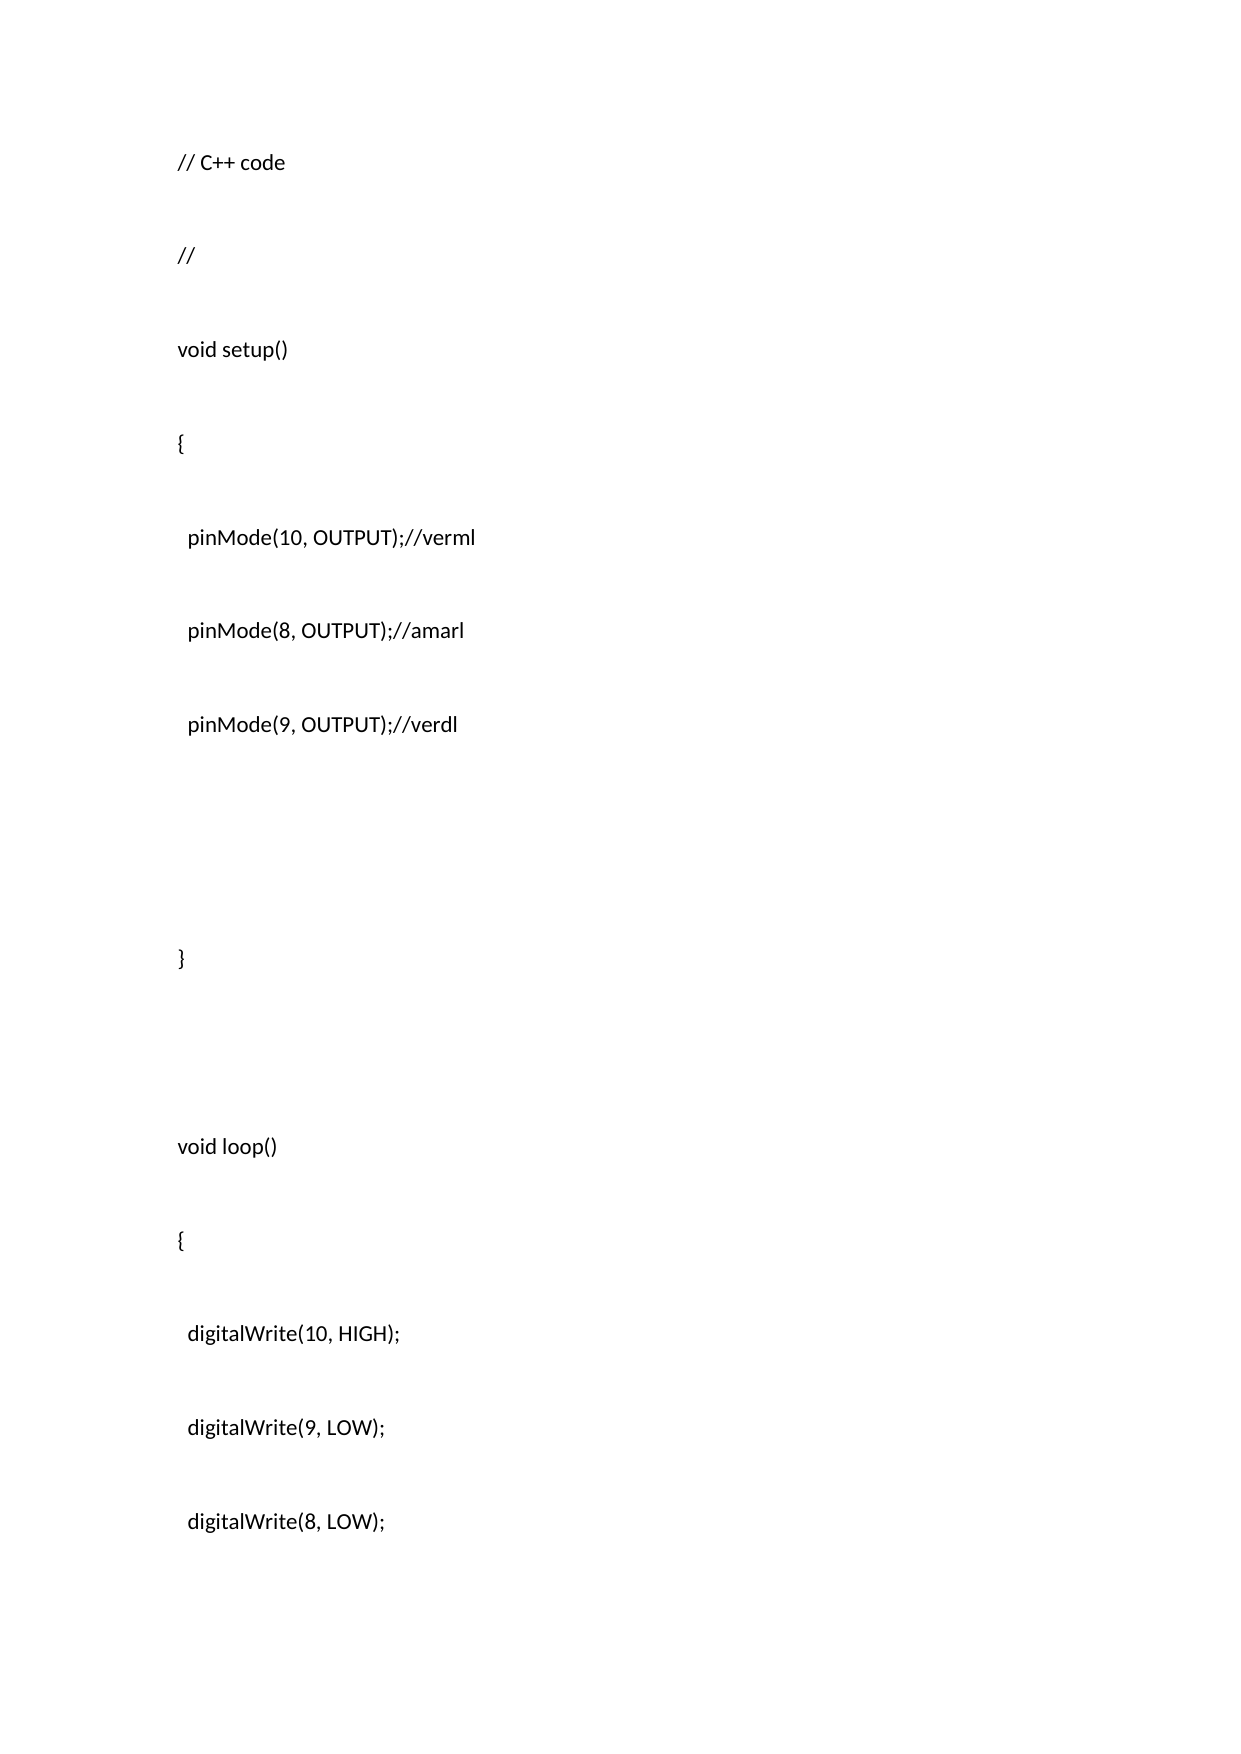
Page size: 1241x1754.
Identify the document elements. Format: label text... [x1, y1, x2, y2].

text { [177, 1226, 1063, 1254]
text pinMode(10, OUTPUT);//verml [177, 523, 1063, 551]
text { [177, 429, 1063, 457]
text digitalWrite(10, HIGH); [177, 1319, 1063, 1347]
text // C++ code [177, 148, 1063, 176]
text void loop() [177, 1132, 1063, 1160]
text digitalWrite(8, LOW); [177, 1507, 1063, 1535]
text // [177, 241, 1063, 269]
text pinMode(8, OUTPUT);//amarl [177, 616, 1063, 644]
text digitalWrite(9, LOW); [177, 1413, 1063, 1441]
text } [177, 944, 1063, 972]
text pinMode(9, OUTPUT);//verdl [177, 710, 1063, 738]
text void setup() [177, 335, 1063, 363]
